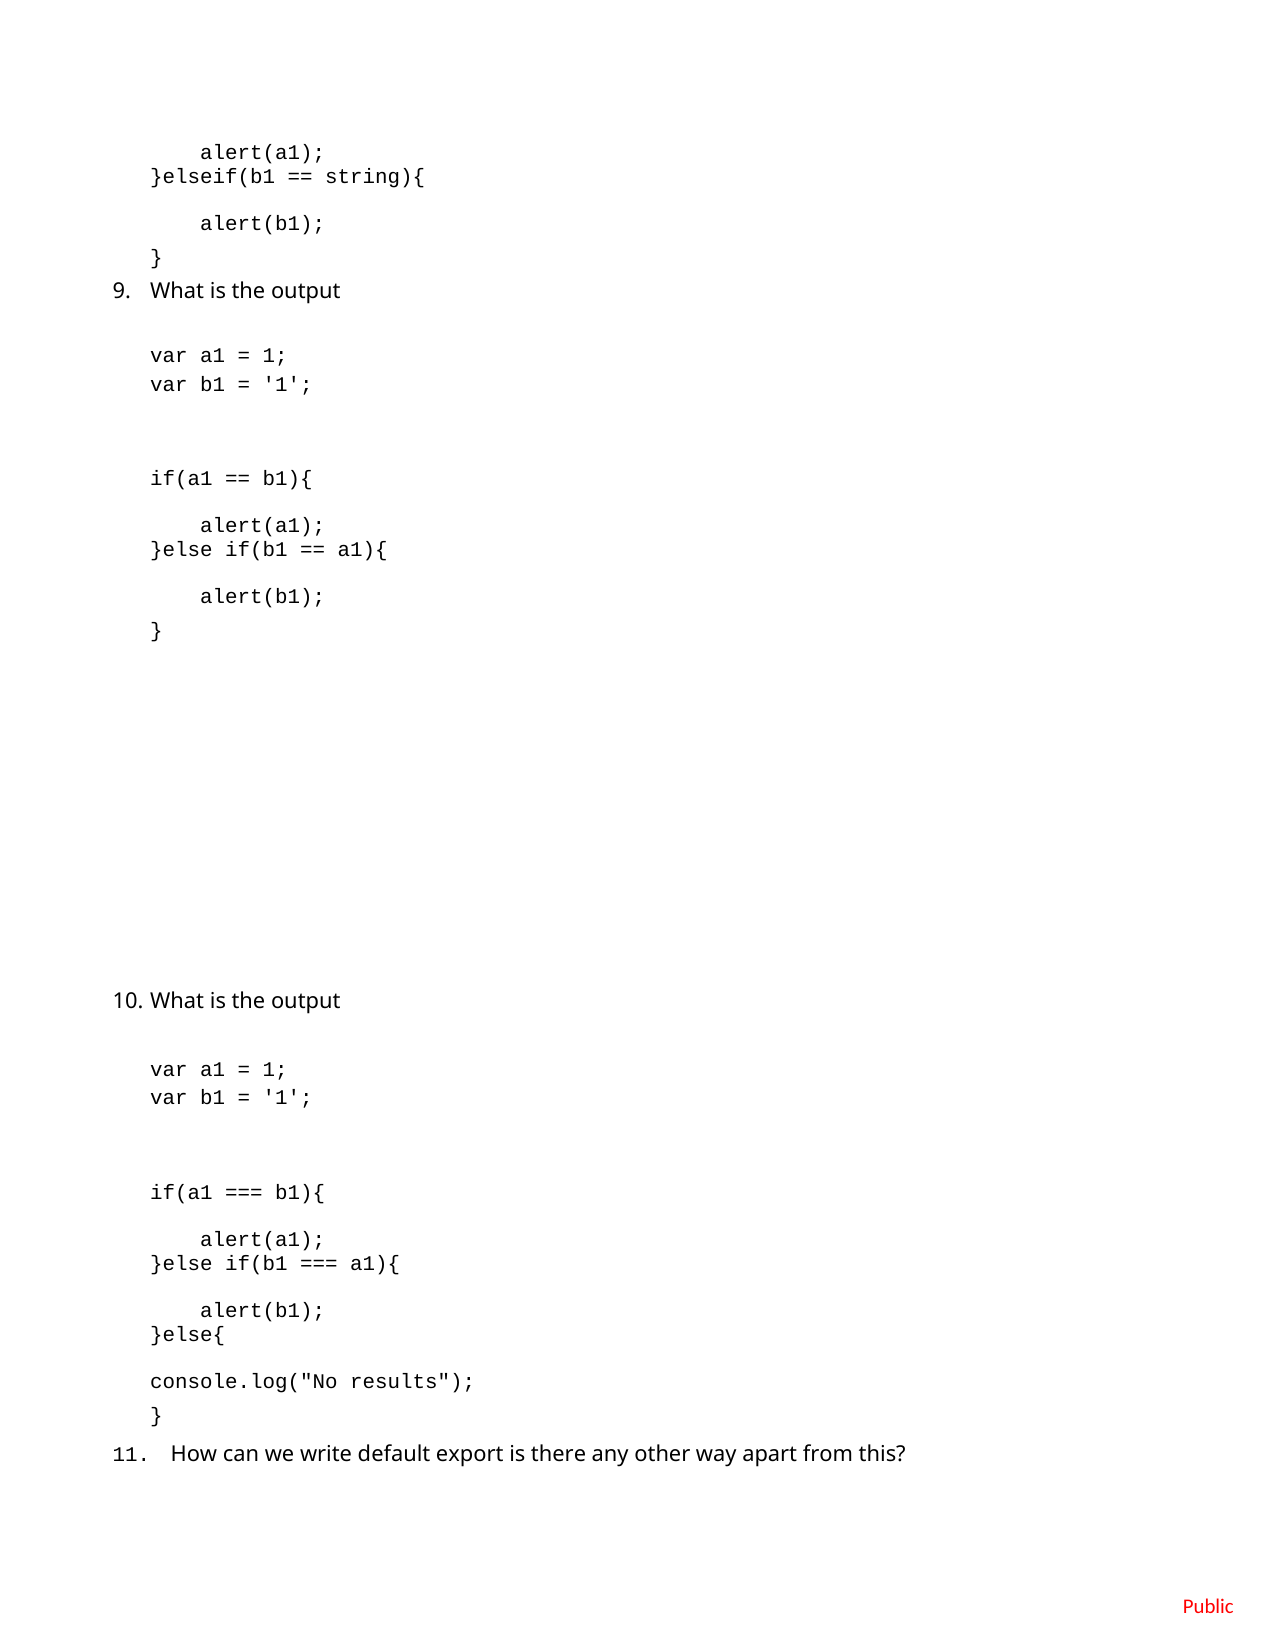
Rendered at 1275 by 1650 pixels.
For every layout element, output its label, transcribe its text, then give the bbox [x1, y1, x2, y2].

text alert(a1); [150, 515, 1200, 539]
text var a1 = 1; [150, 1058, 1200, 1082]
text } [150, 247, 1200, 270]
text var a1 = 1; [150, 345, 1200, 368]
text alert(a1); [150, 142, 1200, 166]
text var b1 = '1'; [150, 373, 1200, 397]
text }else{ [150, 1324, 1200, 1347]
text }else if(b1 == a1){ [150, 539, 1200, 563]
list How can we write default export is there any other way apart from this? [112, 1438, 1200, 1468]
text }else if(b1 === a1){ [150, 1253, 1200, 1276]
text console.log("No results"); [150, 1371, 1200, 1394]
text } [150, 1404, 1200, 1428]
text alert(a1); [150, 1229, 1200, 1253]
text if(a1 == b1){ [150, 468, 1200, 492]
text } [150, 620, 1200, 644]
text alert(b1); [150, 1300, 1200, 1324]
list What is the output [112, 985, 1200, 1015]
text if(a1 === b1){ [150, 1182, 1200, 1205]
list What is the output [112, 275, 1200, 305]
text }elseif(b1 == string){ [150, 166, 1200, 189]
text alert(b1); [150, 586, 1200, 610]
text var b1 = '1'; [150, 1087, 1200, 1111]
text alert(b1); [150, 213, 1200, 237]
